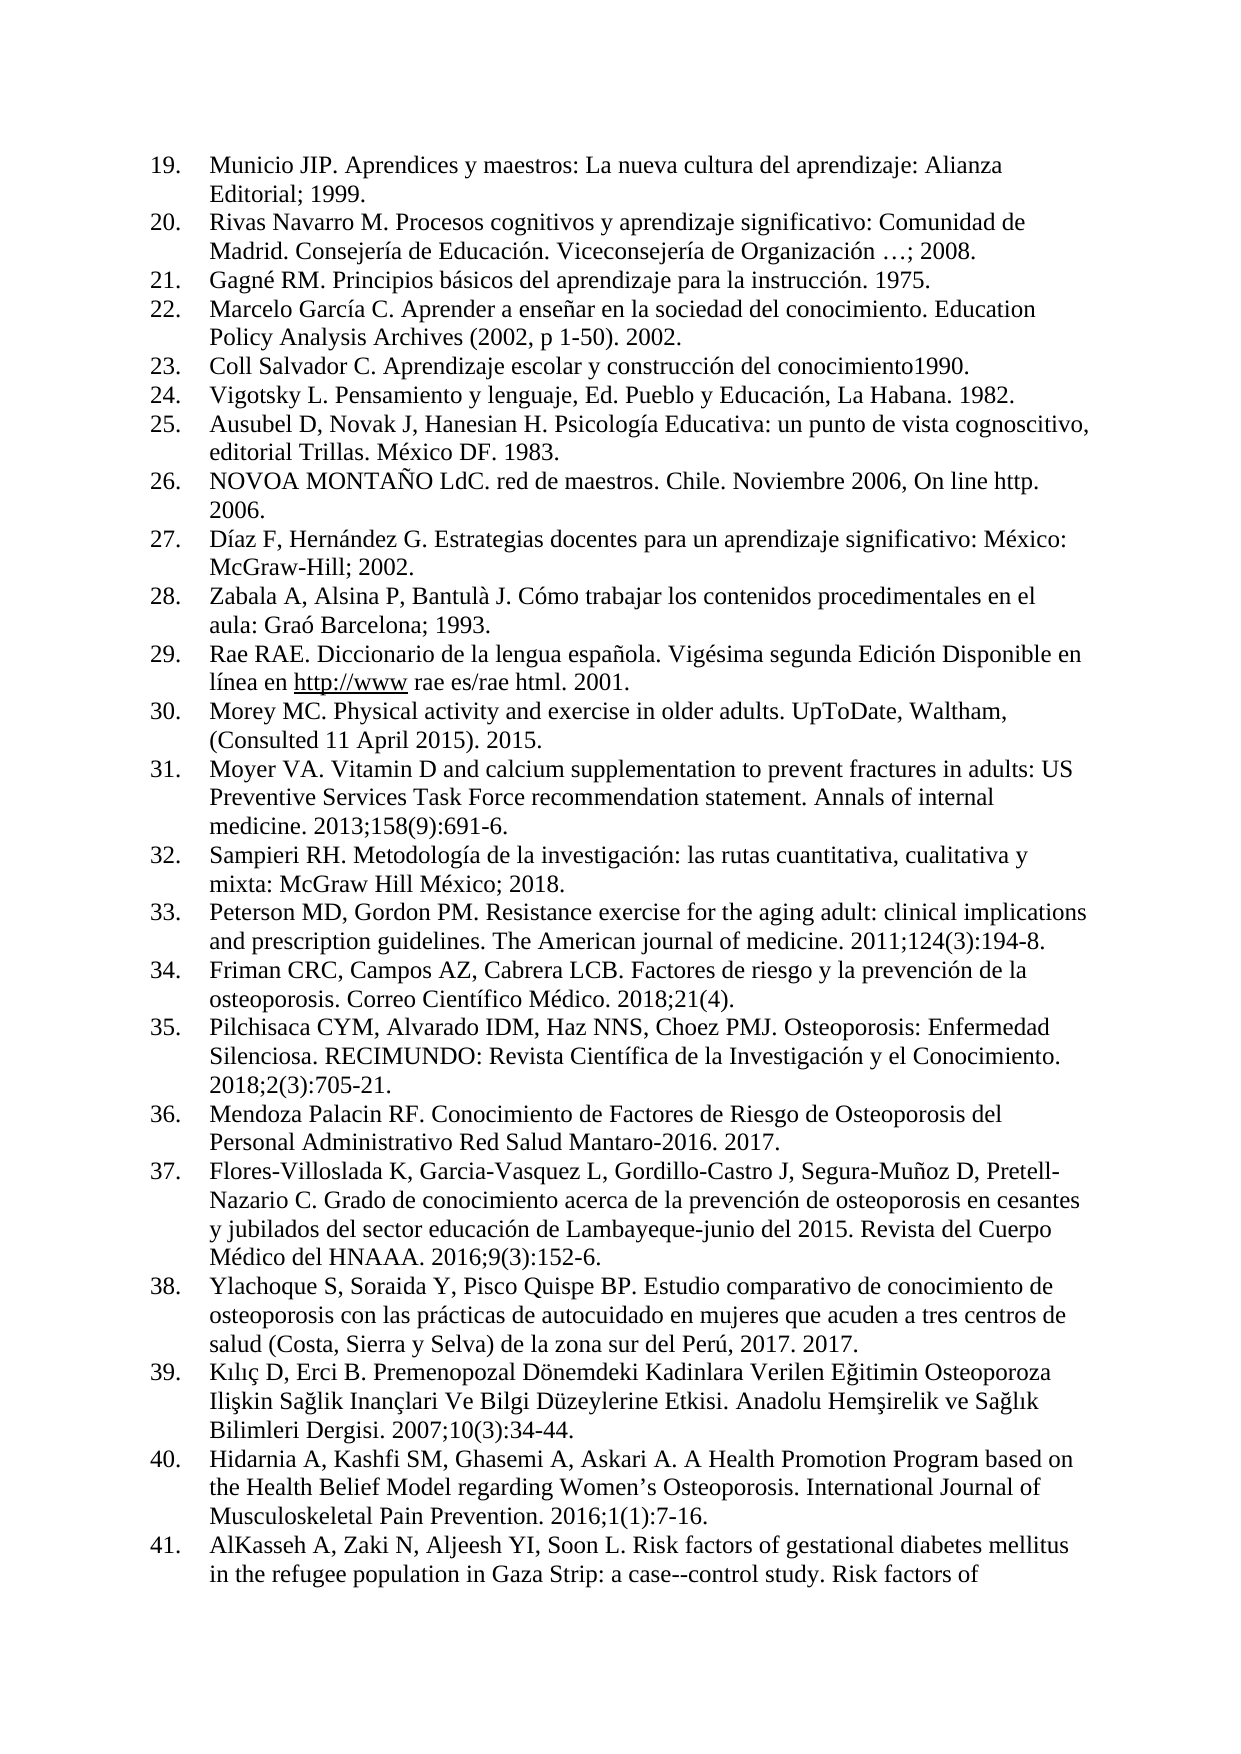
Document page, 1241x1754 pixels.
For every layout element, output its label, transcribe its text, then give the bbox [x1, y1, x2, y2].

text 24. Vigotsky L. Pensamiento y lenguaje, Ed. Pueblo y Educación, La Habana. 1982. [150, 380, 1090, 409]
text 36. Mendoza Palacin RF. Conocimiento de Factores de Riesgo de Osteoporosis del Personal Administrativo Red Salud Mantaro-2016. 2017. [150, 1099, 1090, 1156]
text 19. Municio JIP. Aprendices y maestros: La nueva cultura del aprendizaje: Alianza Editorial; 1999. [150, 150, 1090, 207]
text 23. Coll Salvador C. Aprendizaje escolar y construcción del conocimiento1990. [150, 351, 1090, 380]
text 40. Hidarnia A, Kashfi SM, Ghasemi A, Askari A. A Health Promotion Program based on the Health Belief Model regarding Women’s Osteoporosis. International Journal of Musculoskeletal Pain Prevention. 2016;1(1):7-16. [150, 1444, 1090, 1530]
text 32. Sampieri RH. Metodología de la investigación: las rutas cuantitativa, cualitativa y mixta: McGraw Hill México; 2018. [150, 840, 1090, 897]
text 29. Rae RAE. Diccionario de la lengua española. Vigésima segunda Edición Disponible en línea en http://www rae es/rae html. 2001. [150, 639, 1090, 696]
text 27. Díaz F, Hernández G. Estrategias docentes para un aprendizaje significativo: México: McGraw-Hill; 2002. [150, 524, 1090, 581]
text 25. Ausubel D, Novak J, Hanesian H. Psicología Educativa: un punto de vista cognoscitivo, editorial Trillas. México DF. 1983. [150, 409, 1090, 466]
text 39. Kılıç D, Erci B. Premenopozal Dönemdeki Kadinlara Verilen Eğitimin Osteoporoza Ilişkin Sağlik Inançlari Ve Bilgi Düzeylerine Etkisi. Anadolu Hemşirelik ve Sağlık Bilimleri Dergisi. 2007;10(3):34-44. [150, 1357, 1090, 1444]
text 28. Zabala A, Alsina P, Bantulà J. Cómo trabajar los contenidos procedimentales en el aula: Graó Barcelona; 1993. [150, 581, 1090, 639]
text 30. Morey MC. Physical activity and exercise in older adults. UpToDate, Waltham,(Consulted 11 April 2015). 2015. [150, 696, 1090, 754]
text 31. Moyer VA. Vitamin D and calcium supplementation to prevent fractures in adults: US Preventive Services Task Force recommendation statement. Annals of internal medicine. 2013;158(9):691-6. [150, 754, 1090, 840]
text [150, 1530, 1090, 1587]
text 22. Marcelo García C. Aprender a enseñar en la sociedad del conocimiento. Education Policy Analysis Archives (2002, p 1-50). 2002. [150, 294, 1090, 351]
text 34. Friman CRC, Campos AZ, Cabrera LCB. Factores de riesgo y la prevención de la osteoporosis. Correo Científico Médico. 2018;21(4). [150, 955, 1090, 1012]
text 26. NOVOA MONTAÑO LdC. red de maestros. Chile. Noviembre 2006, On line http. 2006. [150, 466, 1090, 524]
text 21. Gagné RM. Principios básicos del aprendizaje para la instrucción. 1975. [150, 265, 1090, 294]
text 38. Ylachoque S, Soraida Y, Pisco Quispe BP. Estudio comparativo de conocimiento de osteoporosis con las prácticas de autocuidado en mujeres que acuden a tres centros de salud (Costa, Sierra y Selva) de la zona sur del Perú, 2017. 2017. [150, 1271, 1090, 1357]
text 33. Peterson MD, Gordon PM. Resistance exercise for the aging adult: clinical implications and prescription guidelines. The American journal of medicine. 2011;124(3):194-8. [150, 897, 1090, 955]
text 35. Pilchisaca CYM, Alvarado IDM, Haz NNS, Choez PMJ. Osteoporosis: Enfermedad Silenciosa. RECIMUNDO: Revista Científica de la Investigación y el Conocimiento. 2018;2(3):705-21. [150, 1012, 1090, 1099]
text 20. Rivas Navarro M. Procesos cognitivos y aprendizaje significativo: Comunidad de Madrid. Consejería de Educación. Viceconsejería de Organización …; 2008. [150, 207, 1090, 265]
text 37. Flores-Villoslada K, Garcia-Vasquez L, Gordillo-Castro J, Segura-Muñoz D, Pretell-Nazario C. Grado de conocimiento acerca de la prevención de osteoporosis en cesantes y jubilados del sector educación de Lambayeque-junio del 2015. Revista del Cuerpo Médico del HNAAA. 2016;9(3):152-6. [150, 1156, 1090, 1271]
